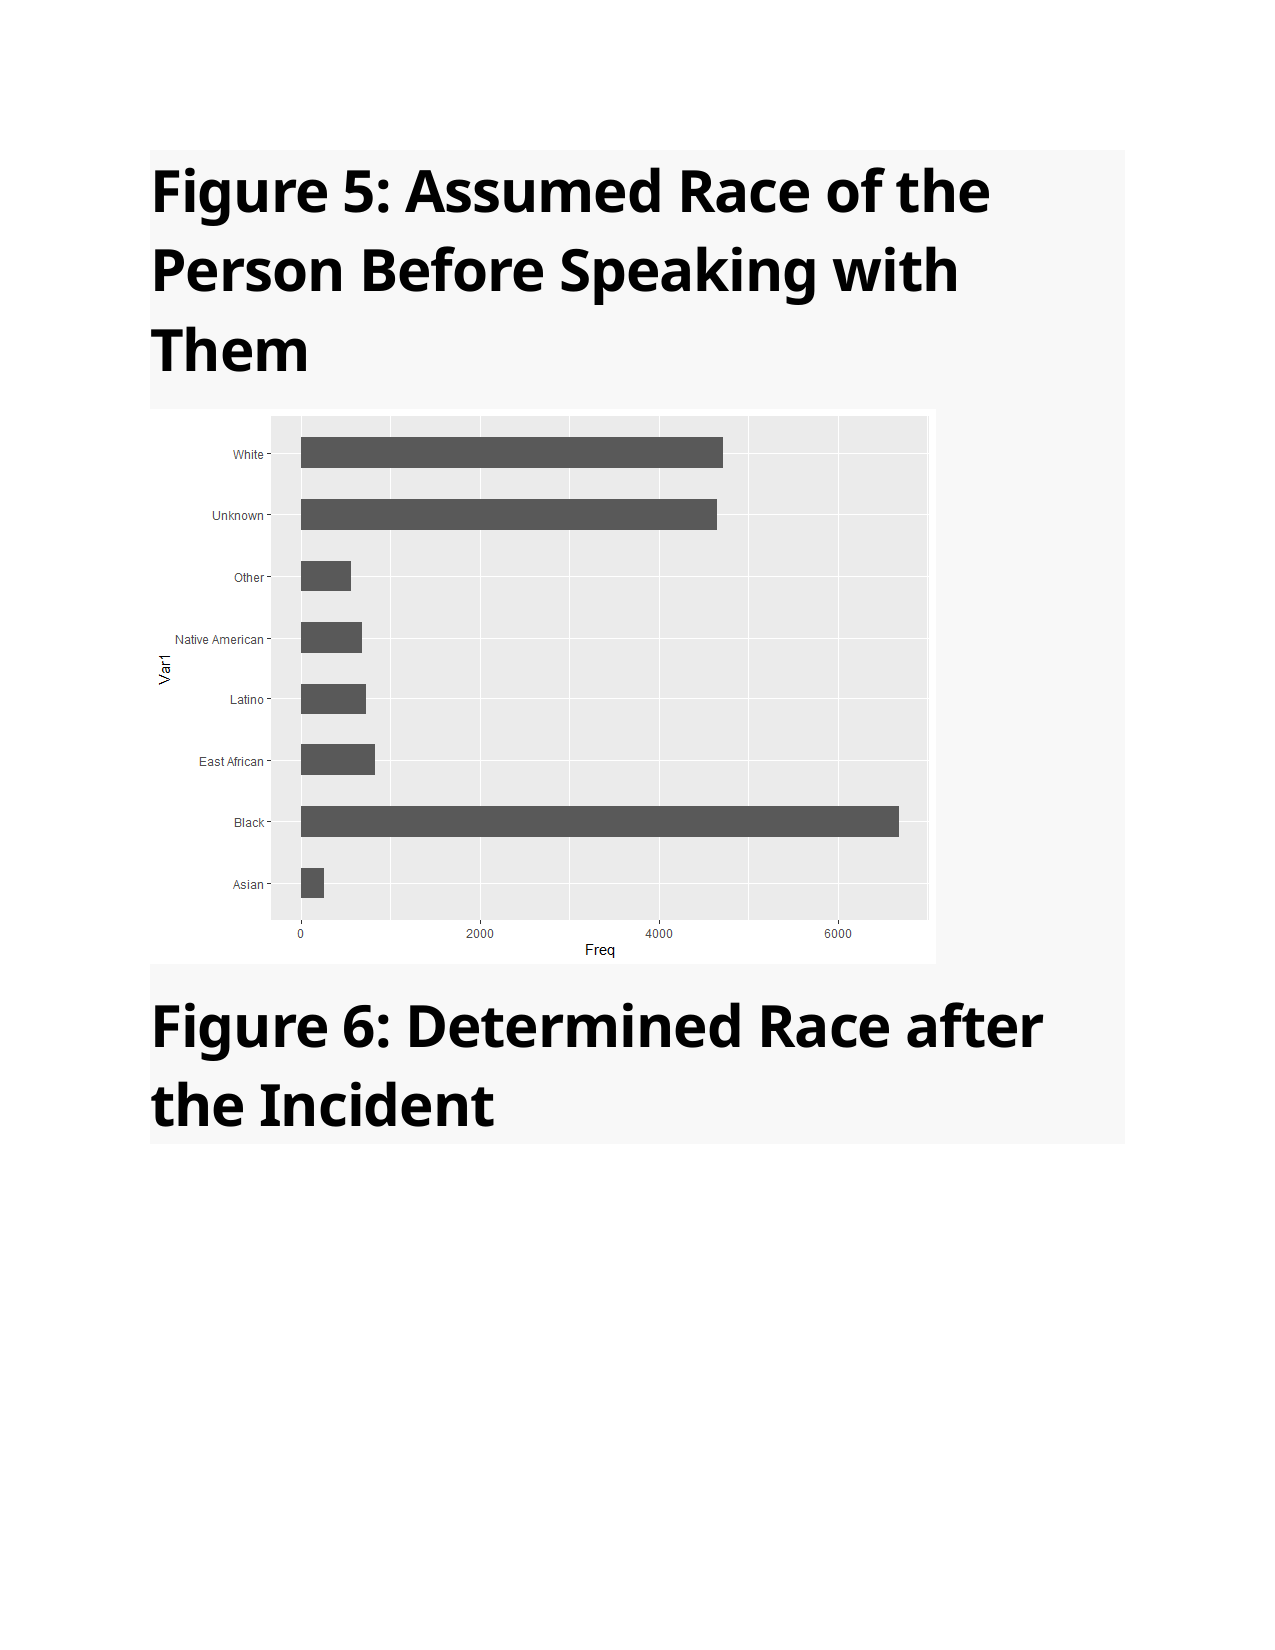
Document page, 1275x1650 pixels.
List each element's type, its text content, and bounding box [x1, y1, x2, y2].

text Figure 5: Assumed Race of the Person Before Speaking with Them [150, 150, 1125, 388]
text Figure 6: Determined Race after the Incident [150, 985, 1125, 1144]
picture [150, 409, 936, 964]
